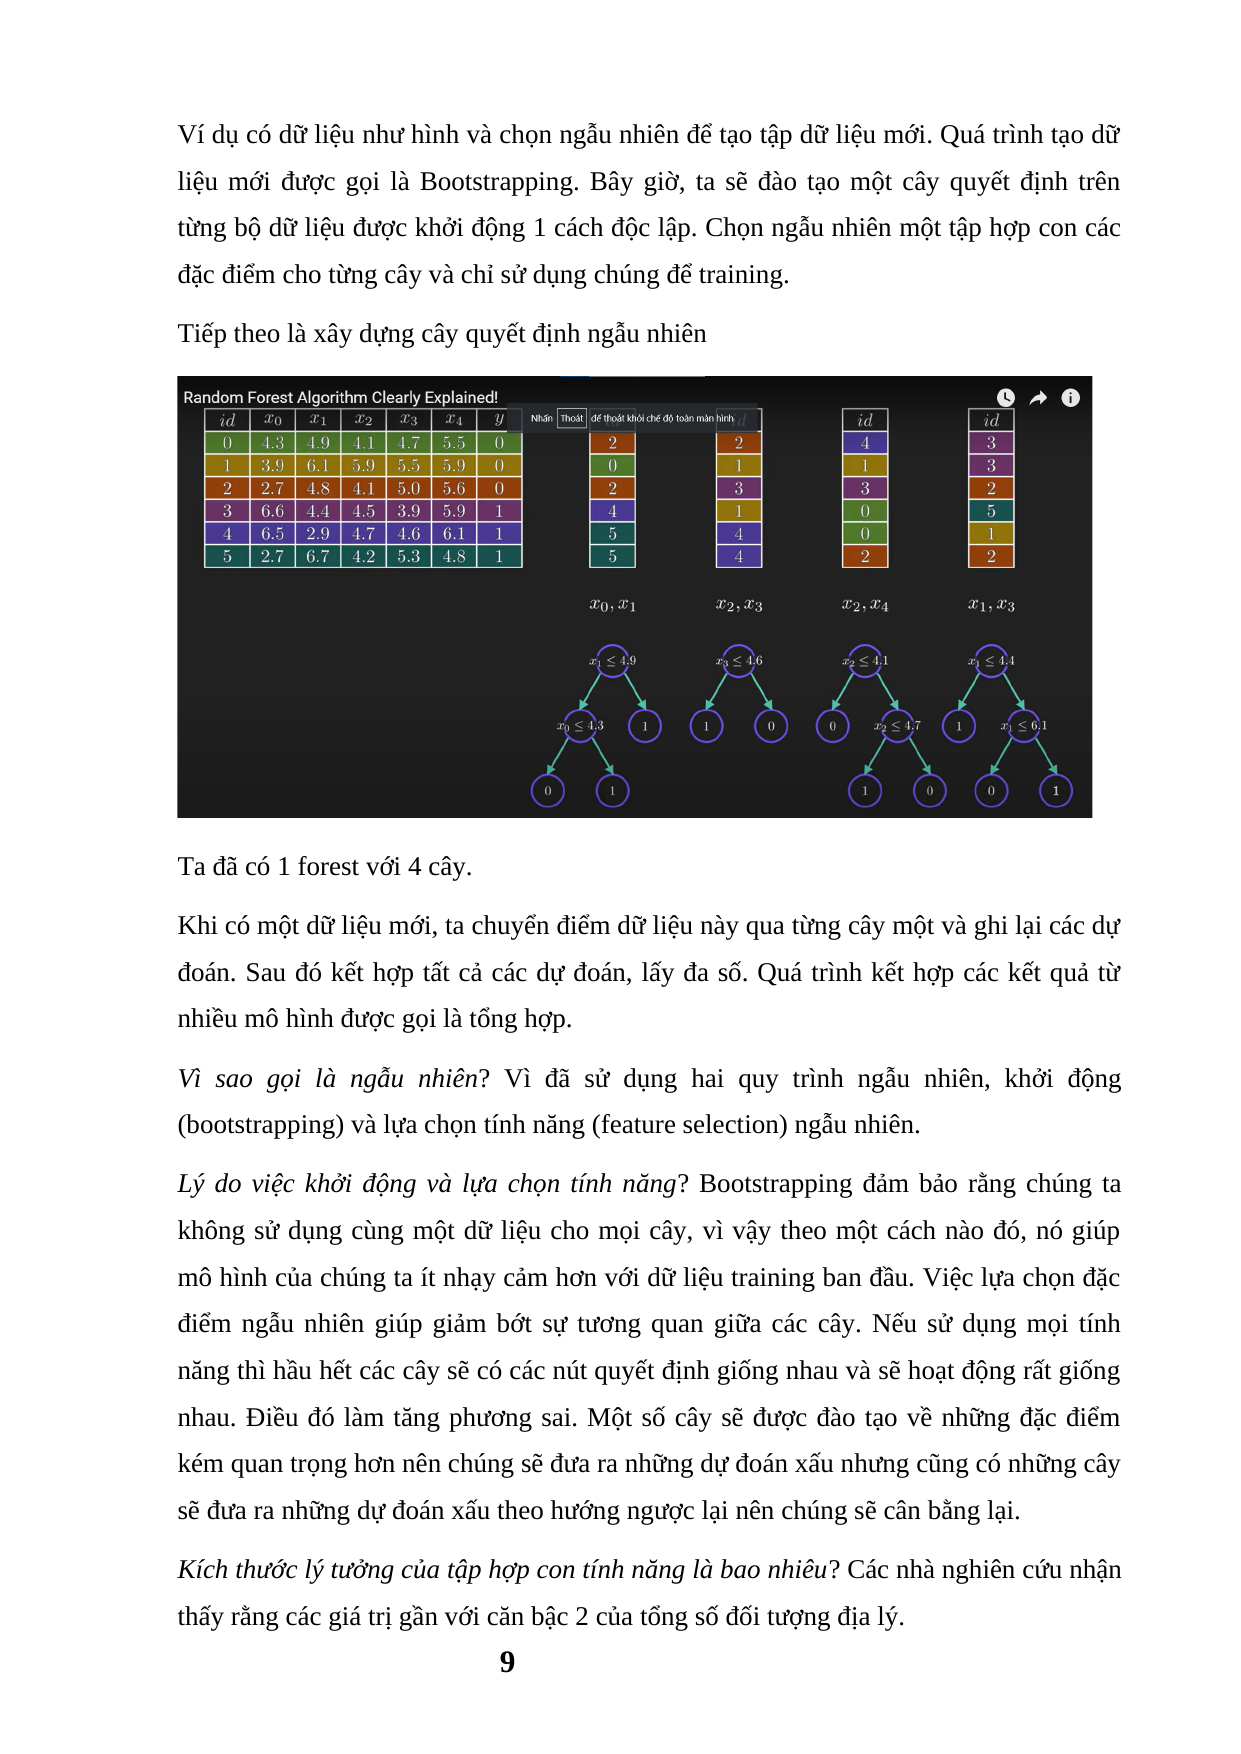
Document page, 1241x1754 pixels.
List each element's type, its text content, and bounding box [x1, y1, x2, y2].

text Khi có một dữ liệu mới, ta chuyển điểm dữ liệu này qua từng cây một và ghi lại các dự đoán. Sau đó kết hợp tất cả các dự đoán, lấy đa số. Quá trình kết hợp các kết quả từ nhiều mô hình được gọi là tổng hợp. [177, 909, 1122, 1034]
text Vì sao gọi là ngẫu nhiên? Vì đã sử dụng hai quy trình ngẫu nhiên, khởi động (bootstrapping) và lựa chọn tính năng (feature selection) ngẫu nhiên. [177, 1062, 1122, 1139]
text Ví dụ có dữ liệu như hình và chọn ngẫu nhiên để tạo tập dữ liệu mới. Quá trình tạo dữ liệu mới được gọi là Bootstrapping. Bây giờ, ta sẽ đào tạo một cây quyết định trên từng bộ dữ liệu được khởi động 1 cách độc lập. Chọn ngẫu nhiên một tập hợp con các đặc điểm cho từng cây và chỉ sử dụng chúng để training. [177, 118, 1122, 289]
text Tiếp theo là xây dựng cây quyết định ngẫu nhiên [177, 317, 1122, 348]
text Ta đã có 1 forest với 4 cây. [177, 850, 1122, 881]
text Kích thước lý tưởng của tập hợp con tính năng là bao nhiêu? Các nhà nghiên cứu nhận thấy rằng các giá trị gần với căn bậc 2 của tổng số đối tượng địa lý. [177, 1553, 1122, 1631]
picture [177, 376, 1093, 818]
text Lý do việc khởi động và lựa chọn tính năng? Bootstrapping đảm bảo rằng chúng ta không sử dụng cùng một dữ liệu cho mọi cây, vì vậy theo một cách nào đó, nó giúp mô hình của chúng ta ít nhạy cảm hơn với dữ liệu training ban đầu. Việc lựa chọn đặc điểm ngẫu nhiên giúp giảm bớt sự tương quan giữa các cây. Nếu sử dụng mọi tính năng thì hầu hết các cây sẽ có các nút quyết định giống nhau và sẽ hoạt động rất giống nhau. Điều đó làm tăng phương sai. Một số cây sẽ được đào tạo về những đặc điểm kém quan trọng hơn nên chúng sẽ đưa ra những dự đoán xấu nhưng cũng có những cây sẽ đưa ra những dự đoán xấu theo hướng ngược lại nên chúng sẽ cân bằng lại. [177, 1167, 1122, 1525]
